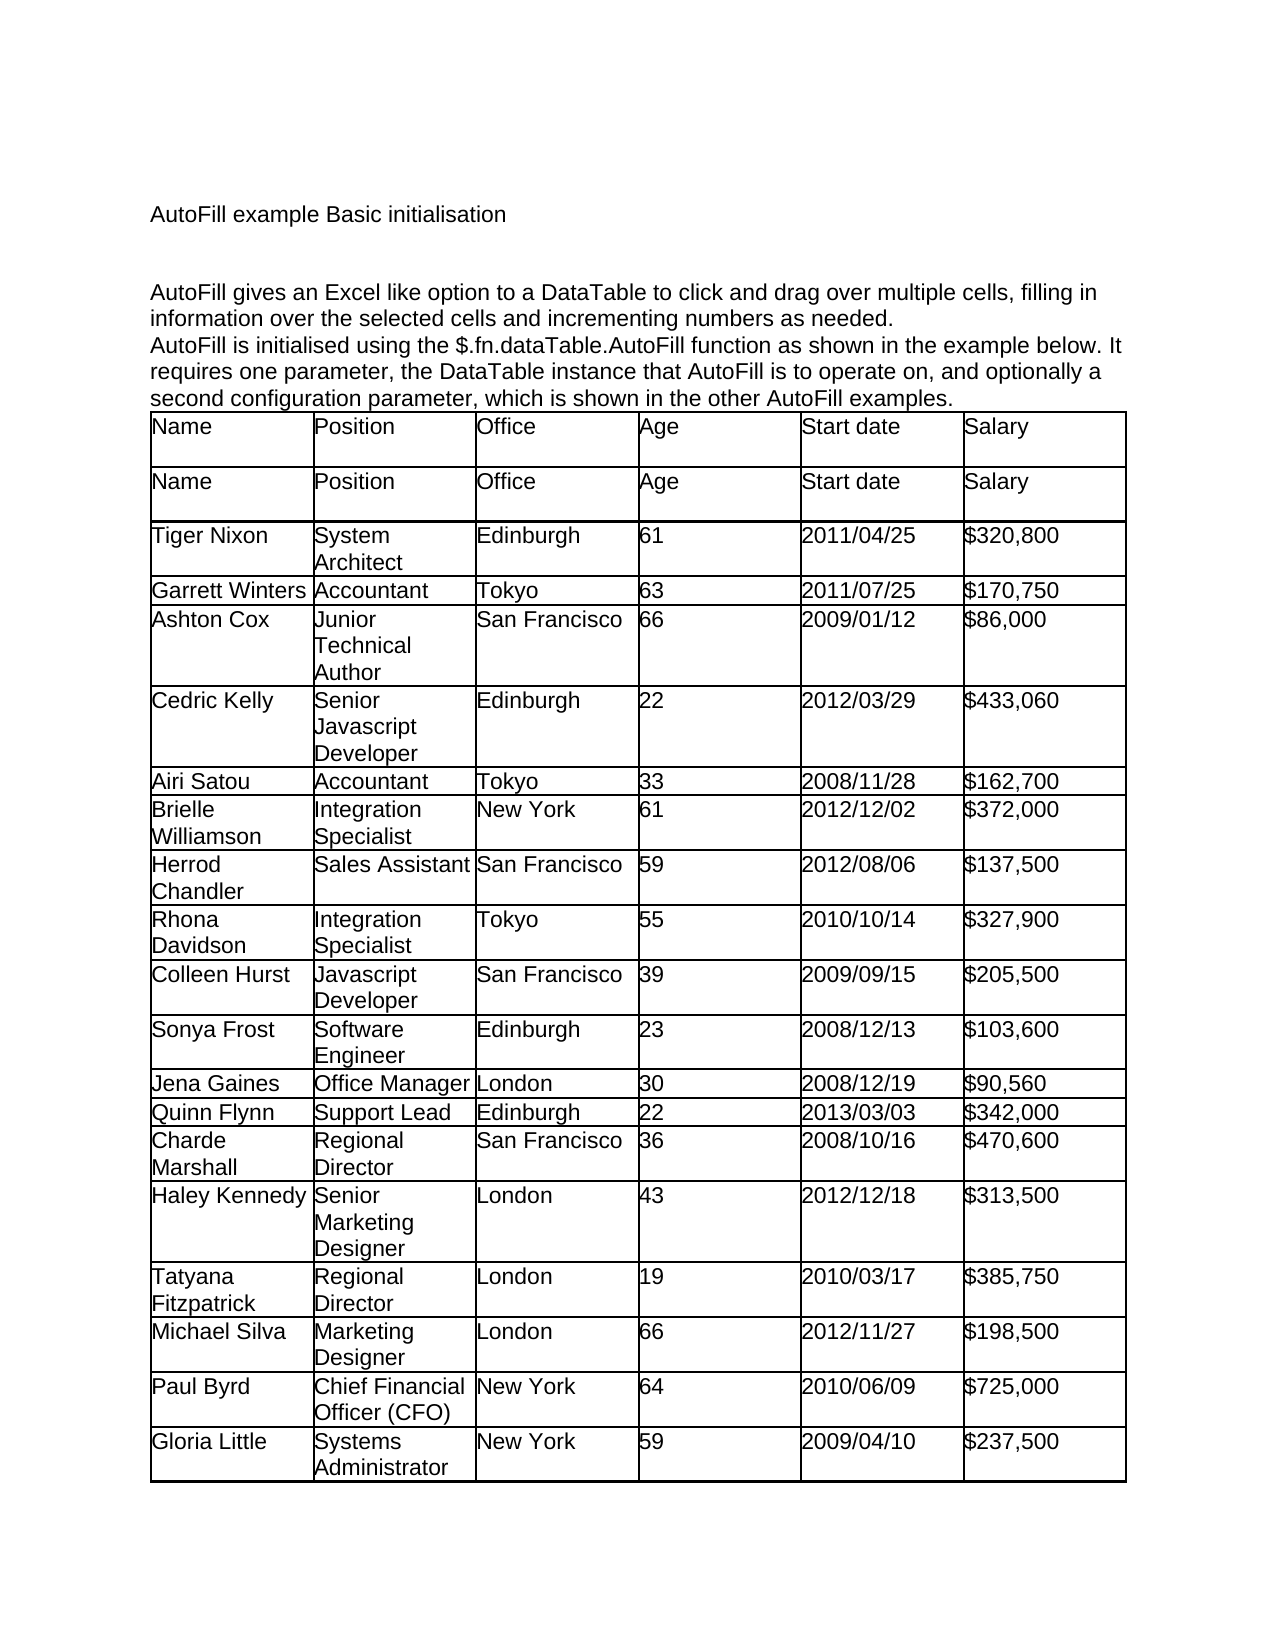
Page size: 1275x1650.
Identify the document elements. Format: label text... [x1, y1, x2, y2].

table_cell 30 [640, 1070, 800, 1097]
table_cell Office [477, 468, 638, 520]
table_cell $433,060 [965, 687, 1125, 766]
table_header Name [152, 413, 313, 466]
table_cell Accountant [315, 768, 475, 794]
table_cell Marketing Designer [315, 1318, 475, 1371]
table_cell $725,000 [965, 1373, 1125, 1426]
table_cell 2011/07/25 [802, 577, 963, 604]
table_cell Support Lead [315, 1099, 475, 1125]
table_cell San Francisco [477, 606, 638, 685]
table_cell New York [477, 1373, 638, 1426]
table_cell 59 [640, 1428, 800, 1480]
table_cell 2008/11/28 [802, 768, 963, 794]
table_cell Quinn Flynn [152, 1099, 313, 1125]
text AutoFill is initialised using the $.fn.dataTable.AutoFill function as shown in the example below. It requires one parameter, the DataTable instance that AutoFill is to operate on, and optionally a second configuration parameter, which is shown in the other AutoFill examples. [150, 332, 1125, 411]
table_cell 66 [640, 606, 800, 685]
table_cell Regional Director [315, 1127, 475, 1180]
table_cell $205,500 [965, 961, 1125, 1013]
table_cell 64 [640, 1373, 800, 1426]
table_cell $342,000 [965, 1099, 1125, 1125]
table_cell Chief Financial Officer (CFO) [315, 1373, 475, 1426]
table_cell London [477, 1070, 638, 1097]
table_cell Tatyana Fitzpatrick [152, 1263, 313, 1316]
table_cell 59 [640, 851, 800, 904]
table_header Office [477, 413, 638, 466]
table_cell Javascript Developer [315, 961, 475, 1013]
table_cell Jena Gaines [152, 1070, 313, 1097]
table_cell 61 [640, 796, 800, 849]
table_cell Cedric Kelly [152, 687, 313, 766]
table_cell Ashton Cox [152, 606, 313, 685]
table_cell San Francisco [477, 961, 638, 1013]
table_cell Airi Satou [152, 768, 313, 794]
table_cell Salary [965, 468, 1125, 520]
table_cell 2008/12/13 [802, 1016, 963, 1068]
table_cell 2009/04/10 [802, 1428, 963, 1480]
table_cell 66 [640, 1318, 800, 1371]
table_cell $313,500 [965, 1182, 1125, 1261]
table_cell $137,500 [965, 851, 1125, 904]
table_cell $162,700 [965, 768, 1125, 794]
table_header Salary [965, 413, 1125, 466]
table_cell Systems Administrator [315, 1428, 475, 1480]
table_cell $320,800 [965, 523, 1125, 575]
table_cell Edinburgh [477, 1016, 638, 1068]
table_cell Tokyo [477, 768, 638, 794]
table_cell 2008/10/16 [802, 1127, 963, 1180]
table_cell Haley Kennedy [152, 1182, 313, 1261]
table_cell Office Manager [315, 1070, 475, 1097]
table_header Start date [802, 413, 963, 466]
table_cell System Architect [315, 523, 475, 575]
table_cell 39 [640, 961, 800, 1013]
table_cell Colleen Hurst [152, 961, 313, 1013]
table_cell 2012/03/29 [802, 687, 963, 766]
text AutoFill example Basic initialisation [150, 201, 1125, 228]
table_cell $327,900 [965, 906, 1125, 959]
table_cell 55 [640, 906, 800, 959]
table_cell London [477, 1318, 638, 1371]
table_cell Age [640, 468, 800, 520]
table_cell Accountant [315, 577, 475, 604]
table_cell 2013/03/03 [802, 1099, 963, 1125]
table_cell $170,750 [965, 577, 1125, 604]
table_cell Rhona Davidson [152, 906, 313, 959]
table_cell 2010/06/09 [802, 1373, 963, 1426]
table_cell Sales Assistant [315, 851, 475, 904]
table_cell 2012/11/27 [802, 1318, 963, 1371]
table_cell 19 [640, 1263, 800, 1316]
table_cell Tokyo [477, 906, 638, 959]
table_cell $90,560 [965, 1070, 1125, 1097]
table_cell Tiger Nixon [152, 523, 313, 575]
table_cell 22 [640, 687, 800, 766]
table_cell New York [477, 1428, 638, 1480]
table_cell $198,500 [965, 1318, 1125, 1371]
table_cell Paul Byrd [152, 1373, 313, 1426]
table_cell New York [477, 796, 638, 849]
table_cell $385,750 [965, 1263, 1125, 1316]
table_header Position [315, 413, 475, 466]
table_cell 61 [640, 523, 800, 575]
table_cell Tokyo [477, 577, 638, 604]
table_cell Regional Director [315, 1263, 475, 1316]
table_cell $237,500 [965, 1428, 1125, 1480]
table_cell 2011/04/25 [802, 523, 963, 575]
table_cell Michael Silva [152, 1318, 313, 1371]
table_cell 22 [640, 1099, 800, 1125]
table_cell Senior Marketing Designer [315, 1182, 475, 1261]
table_cell Edinburgh [477, 687, 638, 766]
table_cell Position [315, 468, 475, 520]
table_cell $86,000 [965, 606, 1125, 685]
table_cell Brielle Williamson [152, 796, 313, 849]
table_cell 2010/03/17 [802, 1263, 963, 1316]
table_cell Name [152, 468, 313, 520]
table_cell 2008/12/19 [802, 1070, 963, 1097]
table_cell Junior Technical Author [315, 606, 475, 685]
table_cell San Francisco [477, 1127, 638, 1180]
table_cell $372,000 [965, 796, 1125, 849]
table_cell Garrett Winters [152, 577, 313, 604]
table_cell 63 [640, 577, 800, 604]
table_cell London [477, 1263, 638, 1316]
table_cell 33 [640, 768, 800, 794]
table_cell 23 [640, 1016, 800, 1068]
table_cell $470,600 [965, 1127, 1125, 1180]
table_cell London [477, 1182, 638, 1261]
table_cell 2009/09/15 [802, 961, 963, 1013]
table_cell 2012/08/06 [802, 851, 963, 904]
table_cell Edinburgh [477, 1099, 638, 1125]
table_cell 2010/10/14 [802, 906, 963, 959]
table_header Age [640, 413, 800, 466]
table_cell Herrod Chandler [152, 851, 313, 904]
table_cell Sonya Frost [152, 1016, 313, 1068]
table_cell Start date [802, 468, 963, 520]
table_cell San Francisco [477, 851, 638, 904]
table_cell 2009/01/12 [802, 606, 963, 685]
table_cell 2012/12/18 [802, 1182, 963, 1261]
table_cell Integration Specialist [315, 906, 475, 959]
table_cell 43 [640, 1182, 800, 1261]
table_cell Gloria Little [152, 1428, 313, 1480]
table_cell Integration Specialist [315, 796, 475, 849]
table_cell Charde Marshall [152, 1127, 313, 1180]
text AutoFill gives an Excel like option to a DataTable to click and drag over multiple cells, filling in information over the selected cells and incrementing numbers as needed. [150, 279, 1125, 332]
table_cell 2012/12/02 [802, 796, 963, 849]
table_cell 36 [640, 1127, 800, 1180]
table_cell Edinburgh [477, 523, 638, 575]
table_cell $103,600 [965, 1016, 1125, 1068]
table_cell Software Engineer [315, 1016, 475, 1068]
table_cell Senior Javascript Developer [315, 687, 475, 766]
